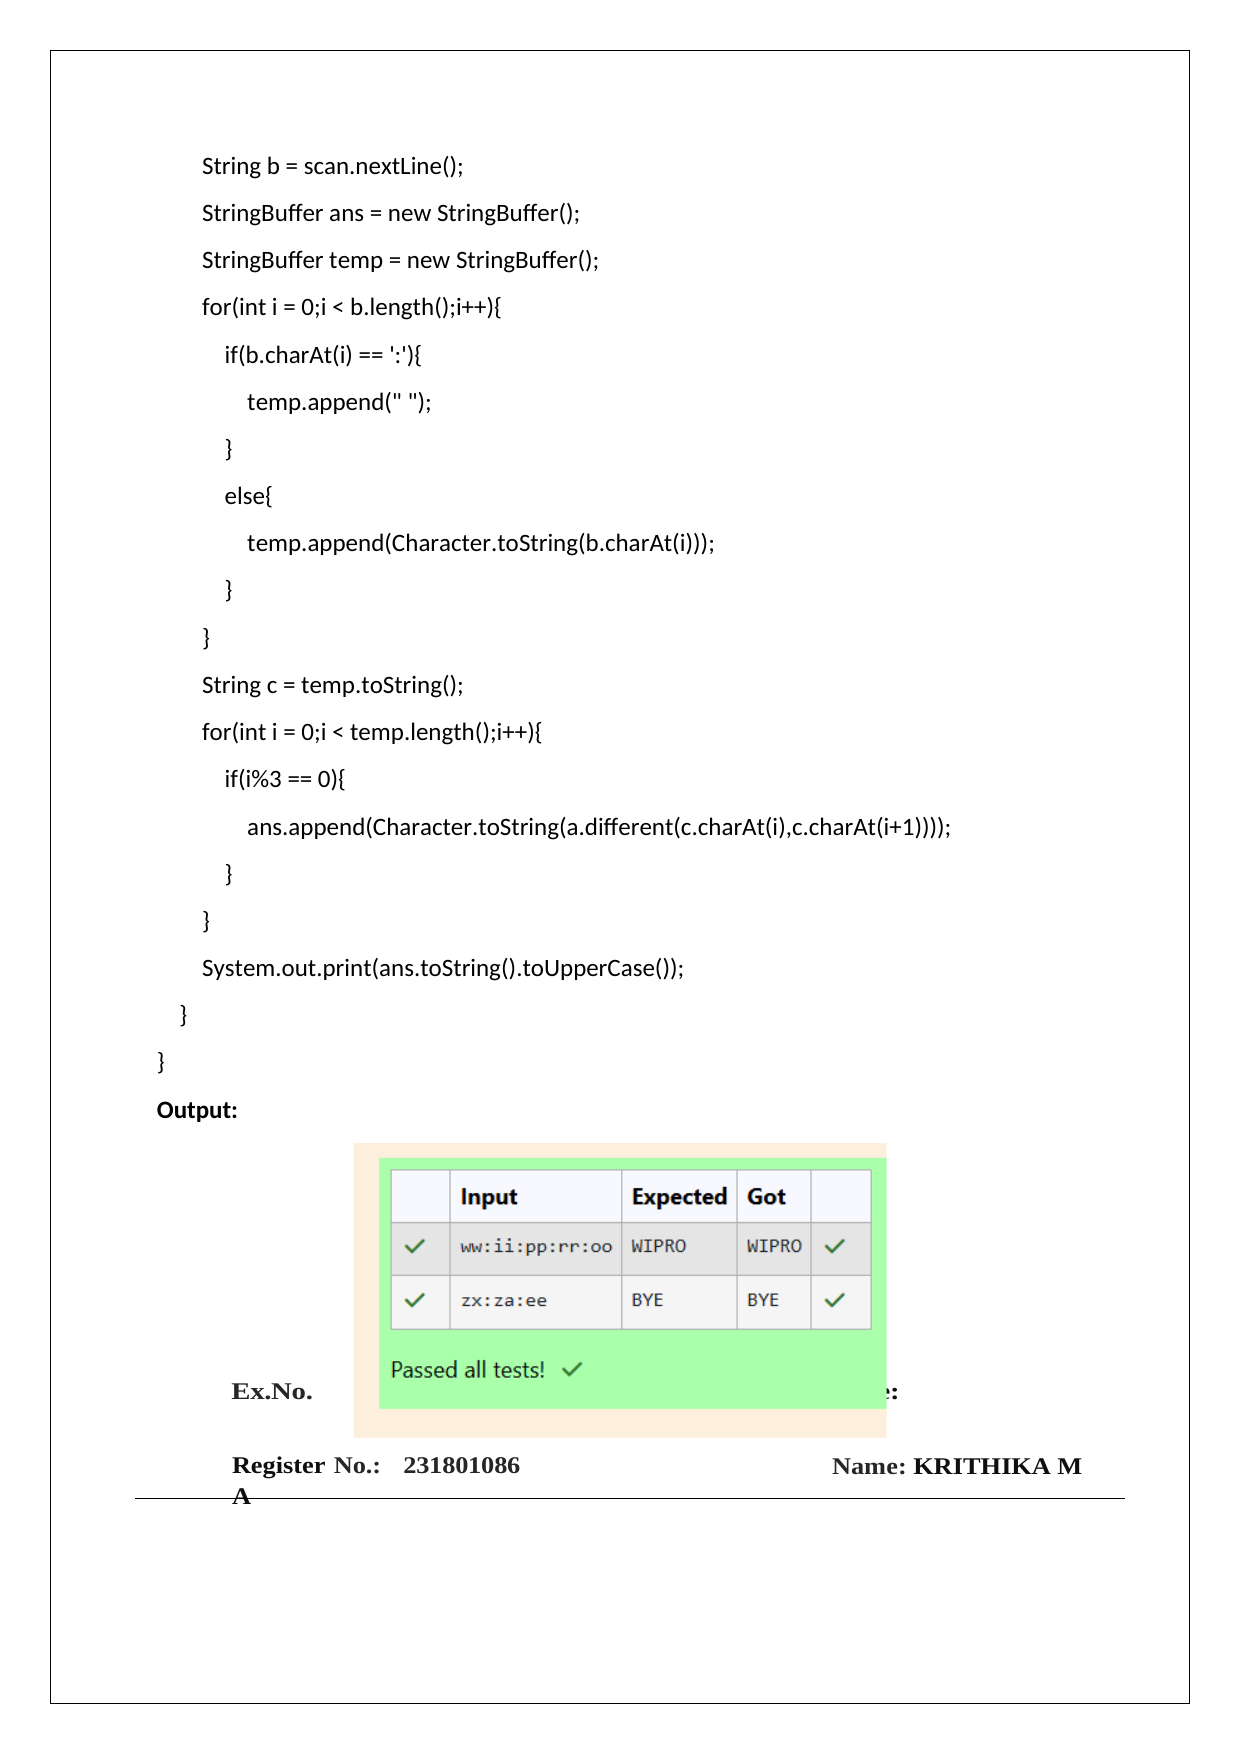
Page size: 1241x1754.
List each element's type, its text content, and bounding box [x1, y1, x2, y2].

text System.out.print(ans.toString().toUpperCase()); [157, 952, 1090, 983]
text String b = scan.nextLine(); [157, 150, 1090, 181]
text temp.append(Character.toString(b.charAt(i))); [157, 527, 1090, 558]
picture [353, 1143, 887, 1438]
text Output: [157, 1094, 1090, 1124]
text if(b.charAt(i) == ':'){ [157, 339, 1090, 369]
text } [157, 905, 1090, 936]
text temp.append(" "); [157, 386, 1090, 416]
text StringBuffer ans = new StringBuffer(); [157, 197, 1090, 228]
text Register No.: 231801086 Name: KRITHIKA M A [232, 1451, 1090, 1498]
text Ex.No. : 6.2 Date: [231, 1377, 353, 1404]
text } [157, 433, 1090, 464]
text } [157, 622, 1090, 652]
text if(i%3 == 0){ [157, 763, 1090, 794]
text StringBuffer temp = new StringBuffer(); [157, 244, 1090, 275]
text Ex.No. : 6.2 Date: [887, 1377, 1090, 1404]
text } [157, 1047, 1090, 1077]
text for(int i = 0;i < temp.length();i++){ [157, 716, 1090, 747]
text ans.append(Character.toString(a.different(c.charAt(i),c.charAt(i+1)))); [157, 811, 1090, 841]
text for(int i = 0;i < b.length();i++){ [157, 292, 1090, 322]
text } [157, 858, 1090, 888]
text } [157, 999, 1090, 1030]
text String c = temp.toString(); [157, 669, 1090, 699]
text } [157, 575, 1090, 605]
text else{ [157, 480, 1090, 511]
